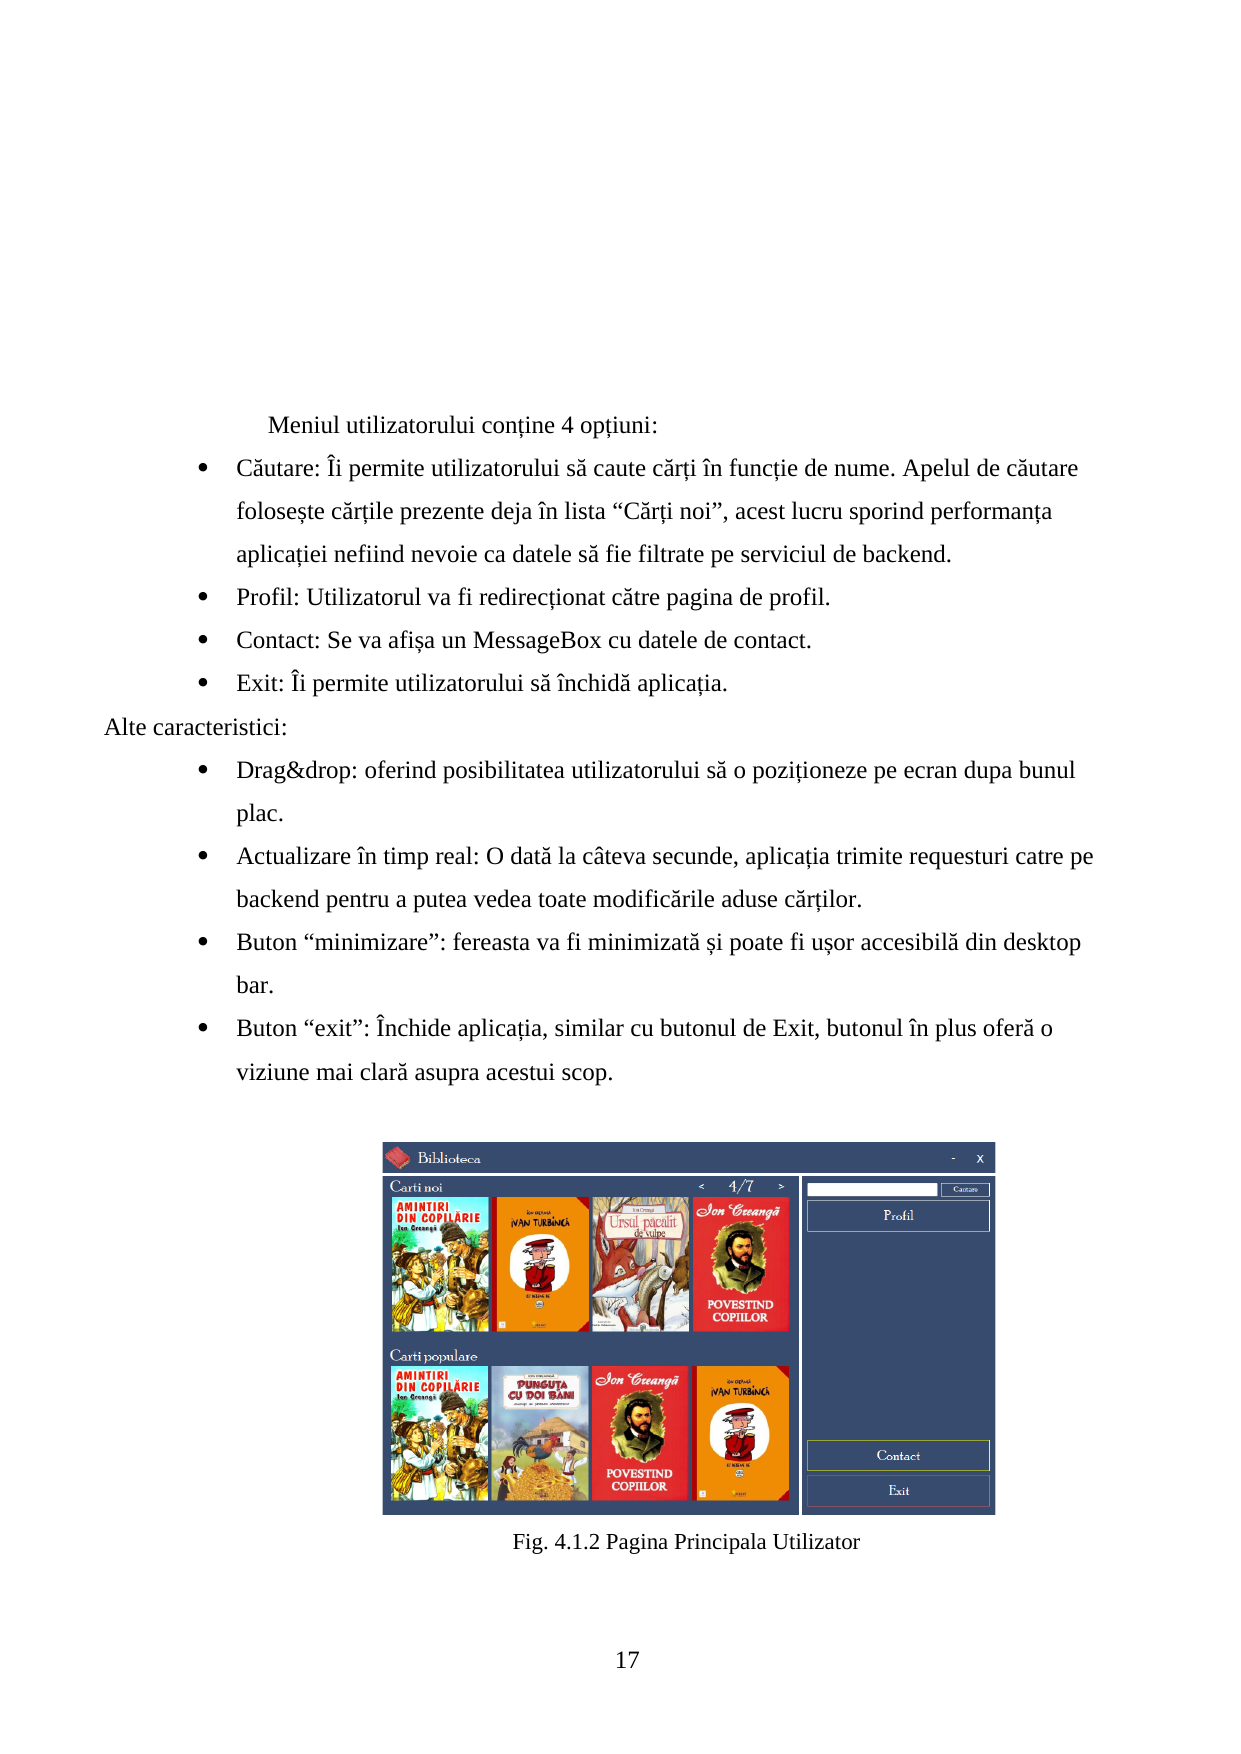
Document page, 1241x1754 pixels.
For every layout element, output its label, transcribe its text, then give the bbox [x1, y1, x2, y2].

picture [382, 1142, 996, 1515]
list Exit: Îi permite utilizatorului să închidă aplicația. [198, 668, 1105, 697]
list Profil: Utilizatorul va fi redirecționat către pagina de profil. [198, 582, 1105, 611]
list Buton “minimizare”: fereasta va fi minimizată și poate fi ușor accesibilă din desktop bar. [198, 927, 1105, 999]
list Căutare: Îi permite utilizatorului să caute cărți în funcție de nume. Apelul de căutare folosește cărțile prezente deja în lista “Cărți noi”, acest lucru sporind performanța aplicației nefiind nevoie ca datele să fie filtrate pe serviciul de backend. [198, 453, 1105, 568]
text Alte caracteristici: [103, 712, 1105, 740]
text Fig. 4.1.2 Pagina Principala Utilizator [242, 1528, 1105, 1554]
list Drag&drop: oferind posibilitatea utilizatorului să o poziționeze pe ecran dupa bunul plac. [198, 755, 1105, 827]
list Actualizare în timp real: O dată la câteva secunde, aplicația trimite requesturi catre pe backend pentru a putea vedea toate modificările aduse cărților. [198, 841, 1105, 913]
list Buton “exit”: Închide aplicația, similar cu butonul de Exit, butonul în plus oferă o viziune mai clară asupra acestui scop. [198, 1013, 1105, 1085]
text Meniul utilizatorului conține 4 opțiuni: [242, 410, 1105, 438]
list Contact: Se va afișa un MessageBox cu datele de contact. [198, 625, 1105, 654]
